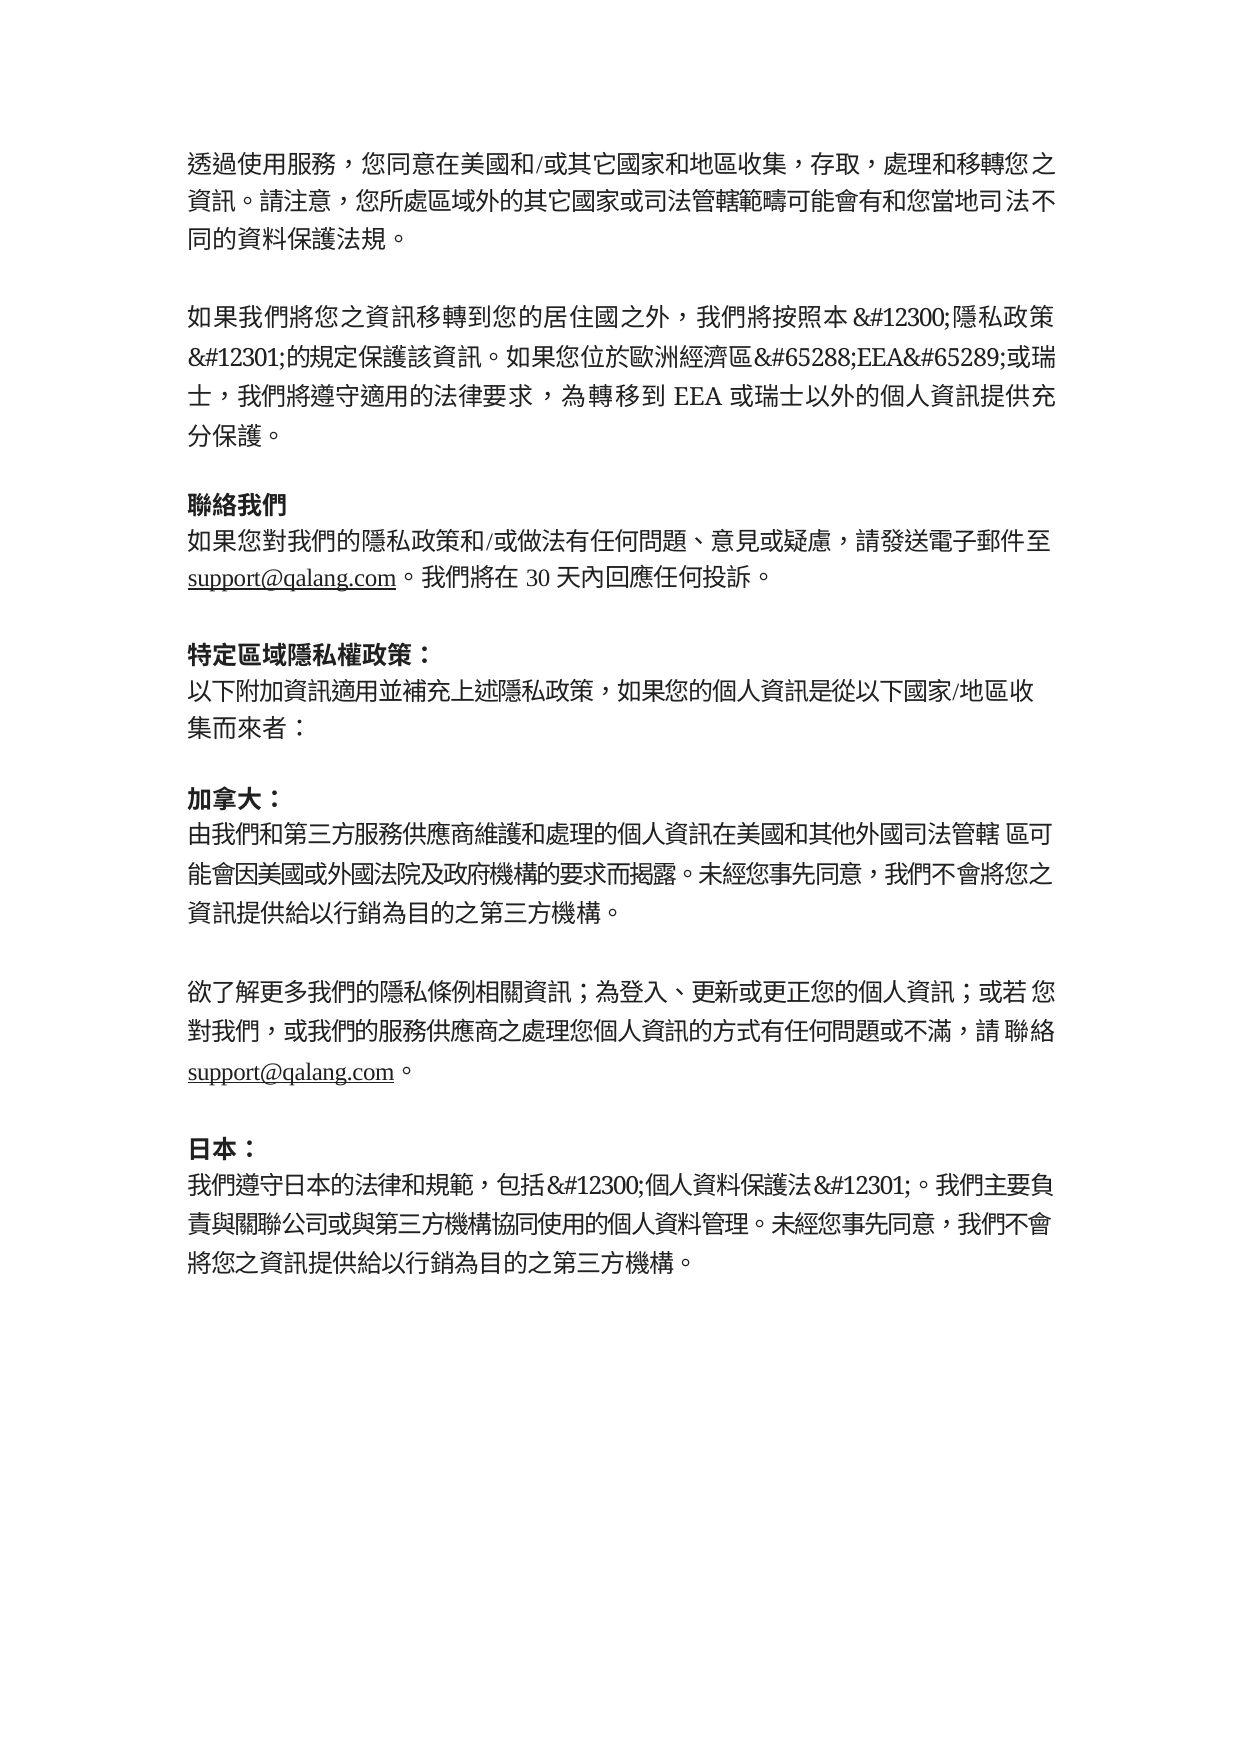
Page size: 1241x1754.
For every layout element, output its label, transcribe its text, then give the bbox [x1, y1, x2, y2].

subtitle 聯絡我們 [188, 487, 1067, 521]
text 我們遵守日本的法律和規範，包括&#12300;個人資料保護法&#12301;。我們主要負責與關聯公司或與第三方機構協同使用的個人資料管理。未經您事先同意，我們不會將您之資訊提供給以行銷為目的之第三方機構。 [188, 1167, 1056, 1280]
text 透過使用服務，您同意在美國和/或其它國家和地區收集，存取，處理和移轉您之資訊。請注意，您所處區域外的其它國家或司法管轄範疇可能會有和您當地司法不同的資料保護法規。 [188, 146, 1056, 255]
subtitle 日本： [188, 1128, 1067, 1166]
text 如果您對我們的隱私政策和/或做法有任何問題、意見或疑慮，請發送電子郵件至 support@qalang.com。我們將在 30 天內回應任何投訴。 [188, 523, 1051, 594]
subtitle 加拿大： [188, 781, 1067, 815]
text 欲了解更多我們的隱私條例相關資訊；為登入、更新或更正您的個人資訊；或若您對我們，或我們的服務供應商之處理您個人資訊的方式有任何問題或不滿，請聯絡 support@qalang.com。 [188, 975, 1056, 1087]
text 由我們和第三方服務供應商維護和處理的個人資訊在美國和其他外國司法管轄 區可能會因美國或外國法院及政府機構的要求而揭露。未經您事先同意，我們不會將您之資訊提供給以行銷為目的之第三方機構。 [188, 817, 1056, 929]
text 以下附加資訊適用並補充上述隱私政策，如果您的個人資訊是從以下國家/地區收集而來者： [188, 674, 1056, 745]
text 如果我們將您之資訊移轉到您的居住國之外，我們將按照本&#12300;隱私政策&#12301;的規定保護該資訊。如果您位於歐洲經濟區&#65288;EEA&#65289;或瑞士，我們將遵守適用的法律要求，為轉移到EEA 或瑞士以外的個人資訊提供充分保護。 [188, 300, 1056, 452]
subtitle 特定區域隱私權政策： [188, 635, 1067, 672]
